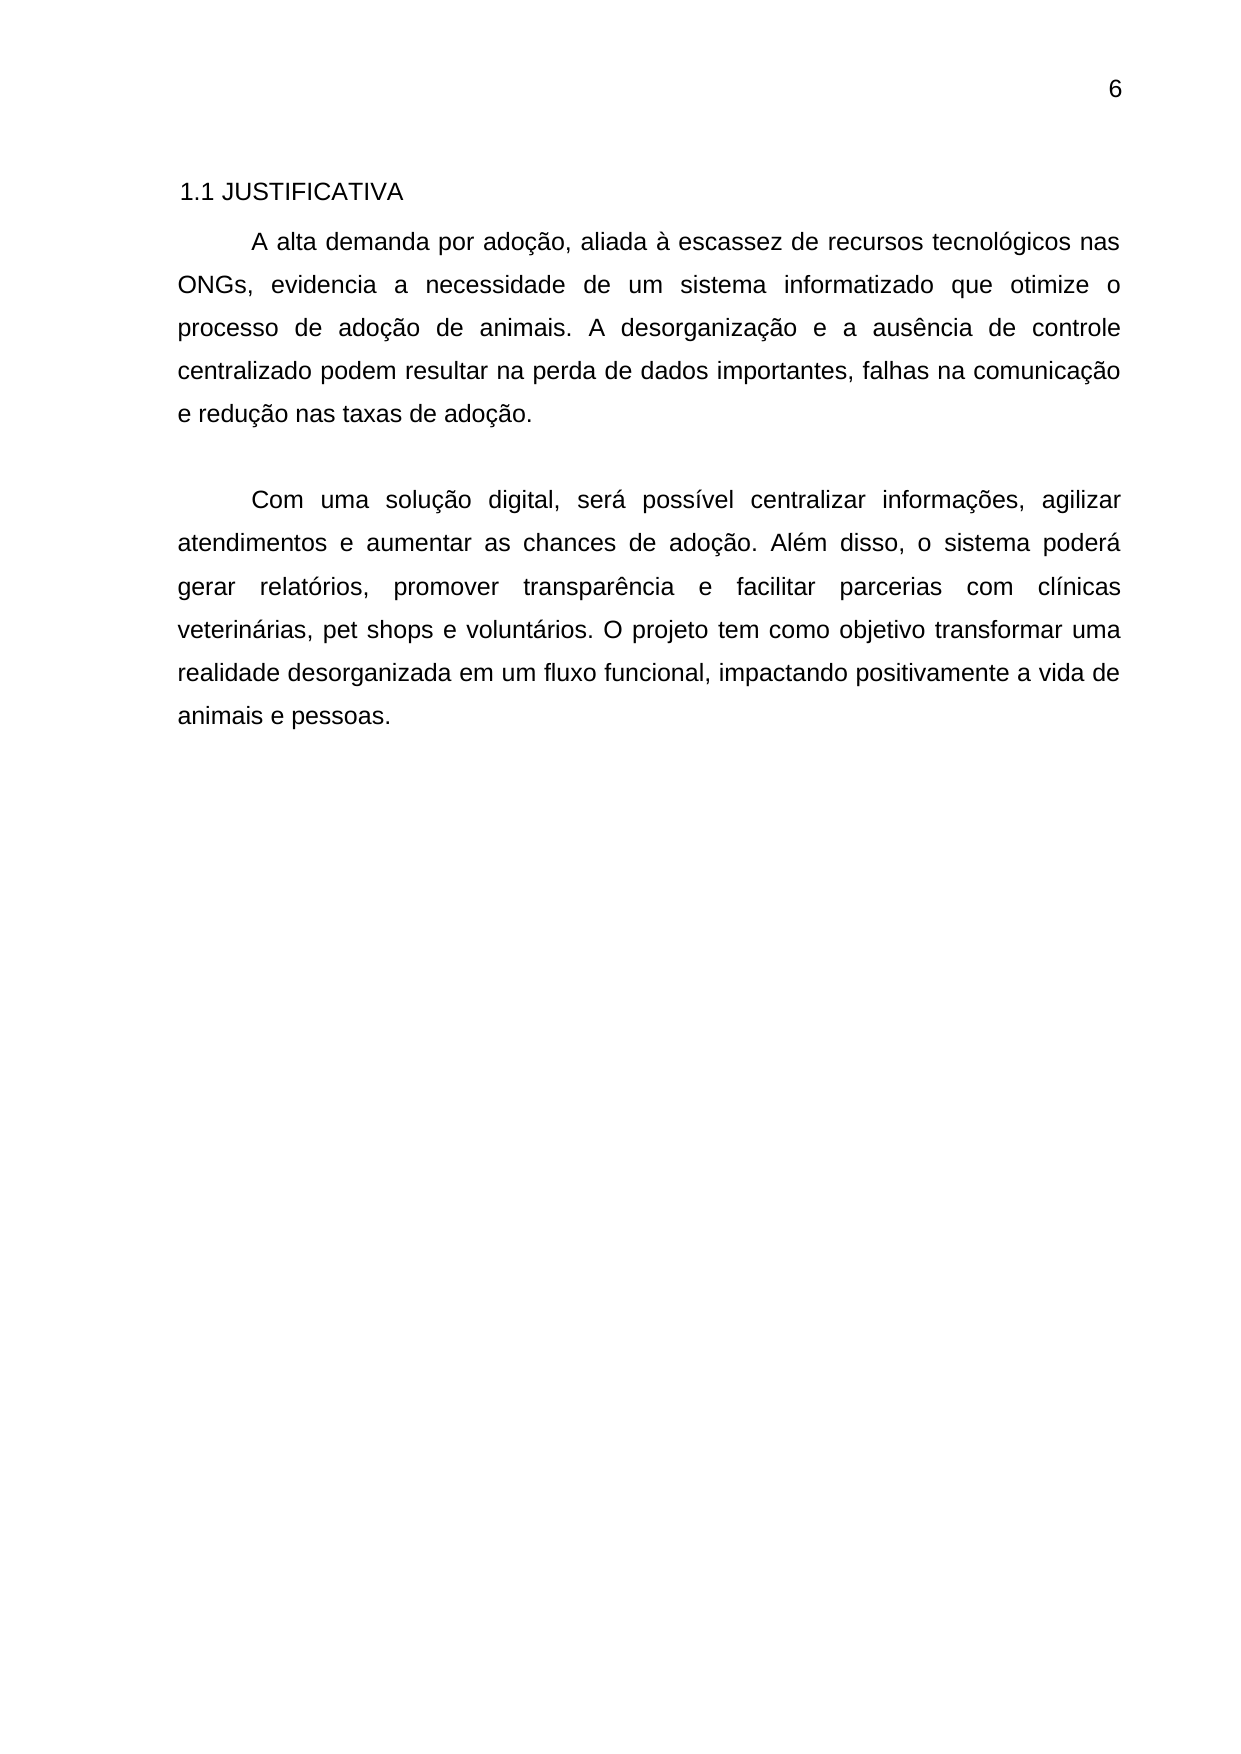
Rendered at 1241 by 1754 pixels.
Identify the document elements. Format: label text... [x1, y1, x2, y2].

subtitle JUSTIFICATIVA [179, 177, 1122, 206]
text A alta demanda por adoção, aliada à escassez de recursos tecnológicos nas ONGs, evidencia a necessidade de um sistema informatizado que otimize o processo de adoção de animais. A desorganização e a ausência de controle centralizado podem resultar na perda de dados importantes, falhas na comunicação e redução nas taxas de adoção. [177, 227, 1122, 428]
text Com uma solução digital, será possível centralizar informações, agilizar atendimentos e aumentar as chances de adoção. Além disso, o sistema poderá gerar relatórios, promover transparência e facilitar parcerias com clínicas veterinárias, pet shops e voluntários. O projeto tem como objetivo transformar uma realidade desorganizada em um fluxo funcional, impactando positivamente a vida de animais e pessoas. [177, 485, 1122, 730]
